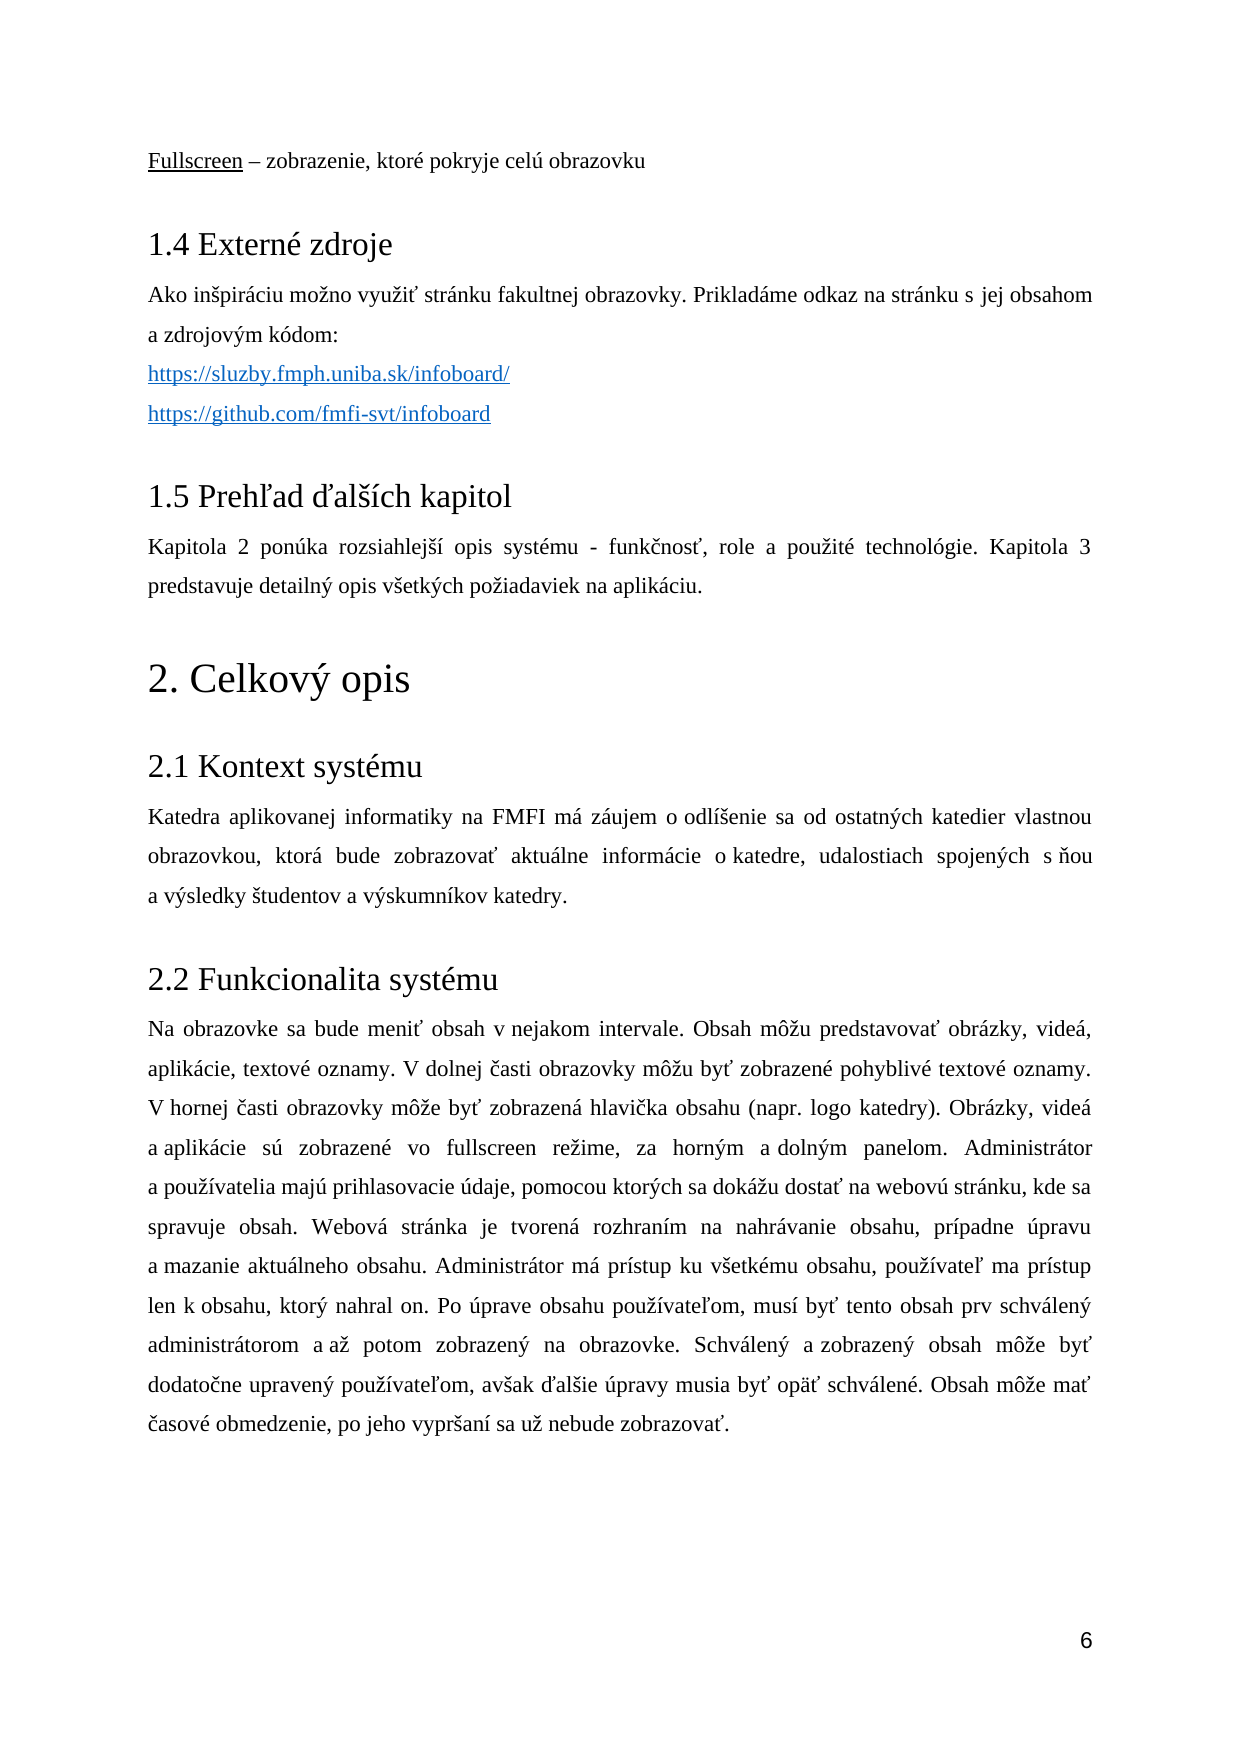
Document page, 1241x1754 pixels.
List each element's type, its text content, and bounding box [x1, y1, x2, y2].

text Ako inšpiráciu možno využiť stránku fakultnej obrazovky. Prikladáme odkaz na stránku s jej obsahom a zdrojovým kódom: [148, 281, 1093, 347]
text https://sluzby.fmph.uniba.sk/infoboard/ [148, 360, 1093, 386]
text https://github.com/fmfi-svt/infoboard [148, 399, 1093, 426]
text Katedra aplikovanej informatiky na FMFI má záujem o odlíšenie sa od ostatných katedier vlastnou obrazovkou, ktorá bude zobrazovať aktuálne informácie o katedre, udalostiach spojených s ňou a výsledky študentov a výskumníkov katedry. [148, 803, 1093, 908]
subtitle 1.5 Prehľad ďalších kapitol [148, 477, 1093, 515]
subtitle 2.2 Funkcionalita systému [148, 959, 1093, 997]
text Na obrazovke sa bude meniť obsah v nejakom intervale. Obsah môžu predstavovať obrázky, videá, aplikácie, textové oznamy. V dolnej časti obrazovky môžu byť zobrazené pohyblivé textové oznamy. V hornej časti obrazovky môže byť zobrazená hlavička obsahu (napr. logo katedry). Obrázky, videá a aplikácie sú zobrazené vo fullscreen režime, za horným a dolným panelom. Administrátor a používatelia majú prihlasovacie údaje, pomocou ktorých sa dokážu dostať na webovú stránku, kde sa spravuje obsah. Webová stránka je tvorená rozhraním na nahrávanie obsahu, prípadne úpravu a mazanie aktuálneho obsahu. Administrátor má prístup ku všetkému obsahu, používateľ ma prístup len k obsahu, ktorý nahral on. Po úprave obsahu používateľom, musí byť tento obsah prv schválený administrátorom a až potom zobrazený na obrazovke. Schválený a zobrazený obsah môže byť dodatočne upravený používateľom, avšak ďalšie úpravy musia byť opäť schválené. Obsah môže mať časové obmedzenie, po jeho vypršaní sa už nebude zobrazovať. [148, 1015, 1093, 1437]
text Kapitola 2 ponúka rozsiahlejší opis systému - funkčnosť, role a použité technológie. Kapitola 3 predstavuje detailný opis všetkých požiadaviek na aplikáciu. [148, 533, 1093, 599]
subtitle 2.1 Kontext systému [148, 746, 1093, 785]
subtitle 2. Celkový opis [148, 654, 1093, 702]
subtitle 1.4 Externé zdroje [148, 224, 1093, 263]
text Fullscreen – zobrazenie, ktoré pokryje celú obrazovku [148, 148, 1093, 174]
